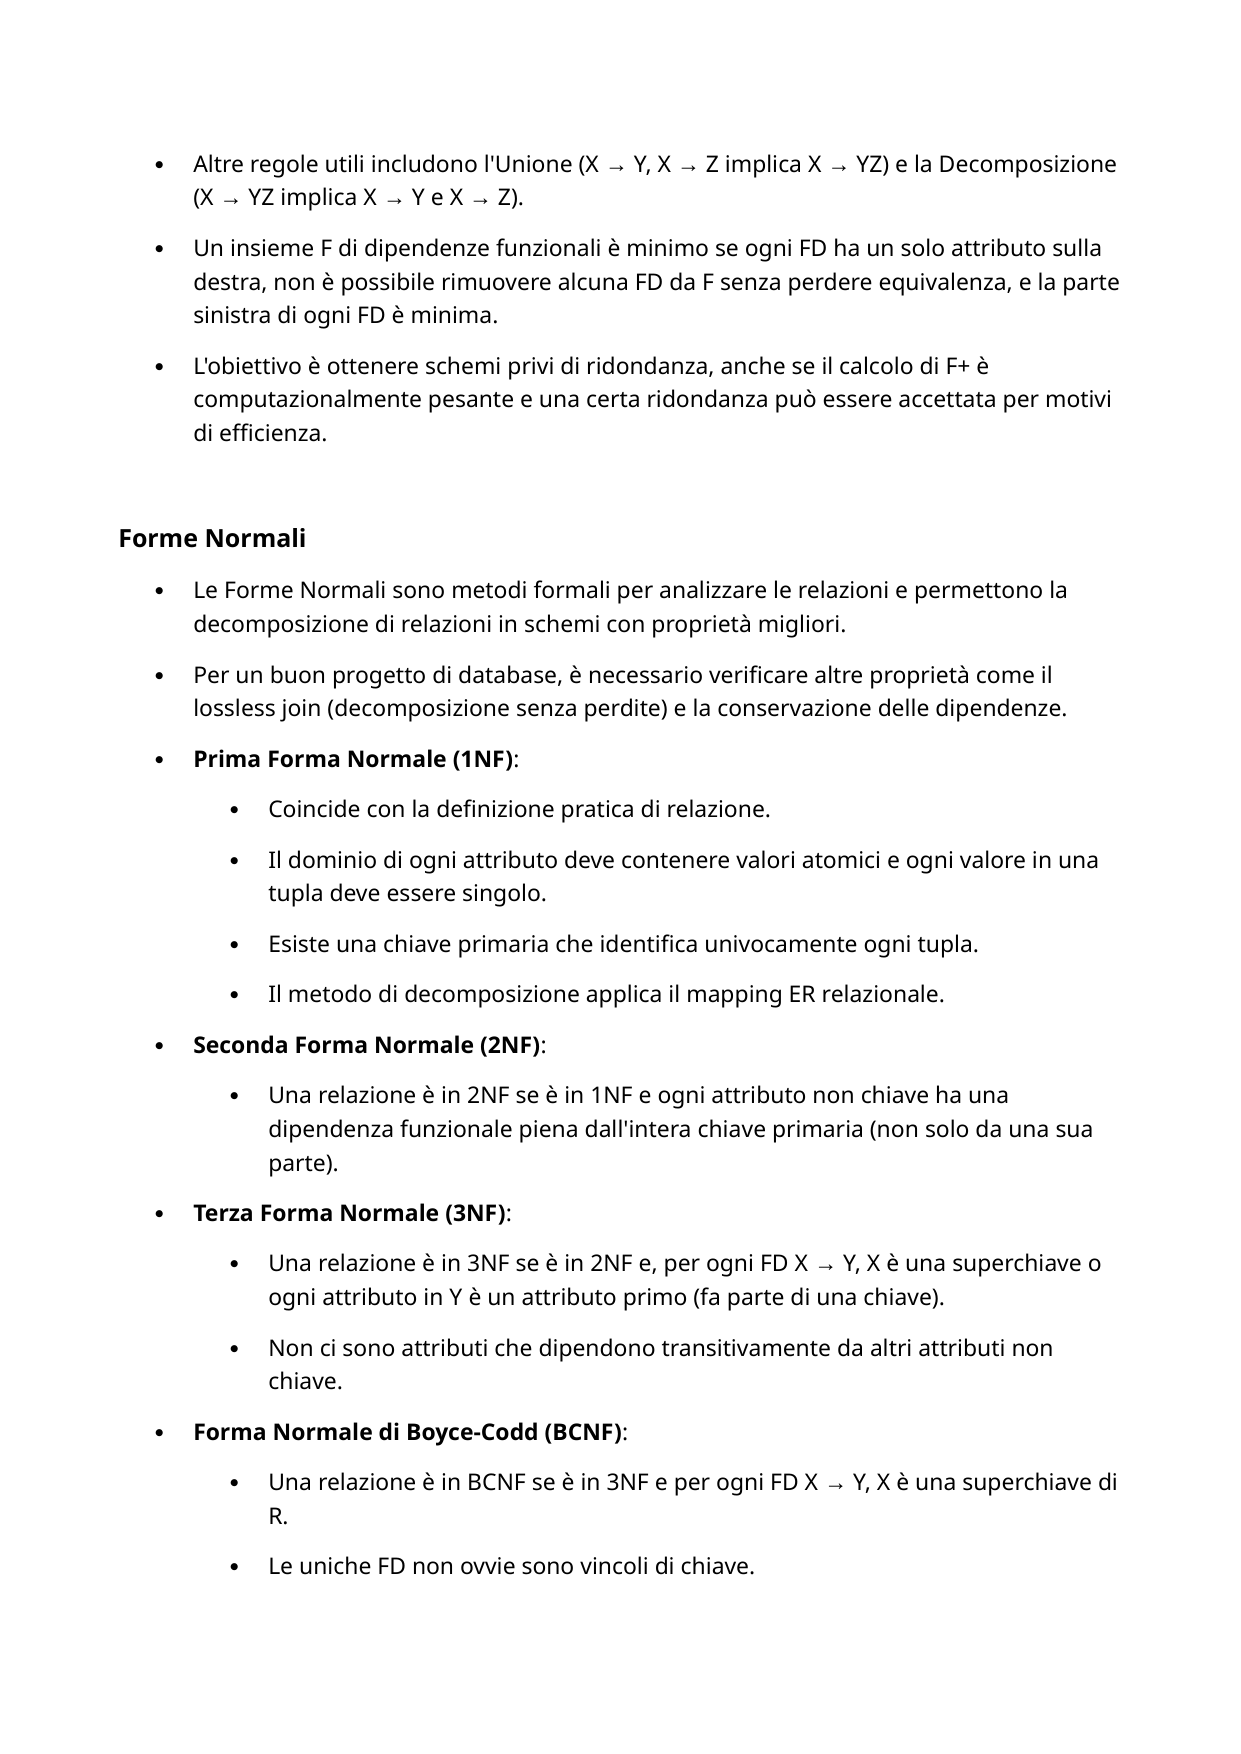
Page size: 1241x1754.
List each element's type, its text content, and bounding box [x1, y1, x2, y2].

list Il dominio di ogni attributo deve contenere valori atomici e ogni valore in una tupla deve essere singolo. [231, 844, 1122, 909]
list Terza Forma Normale (3NF): [156, 1197, 1122, 1228]
list Una relazione è in 3NF se è in 2NF e, per ogni FD X → Y, X è una superchiave o ogni attributo in Y è un attributo primo (fa parte di una chiave). [231, 1247, 1122, 1312]
text Forme Normali [118, 521, 1122, 555]
list L'obiettivo è ottenere schemi privi di ridondanza, anche se il calcolo di F+ è computazionalmente pesante e una certa ridondanza può essere accettata per motivi di efficienza. [156, 350, 1122, 448]
list Le Forme Normali sono metodi formali per analizzare le relazioni e permettono la decomposizione di relazioni in schemi con proprietà migliori. [156, 574, 1122, 639]
list Forma Normale di Boyce-Codd (BCNF): [156, 1416, 1122, 1447]
list Coincide con la definizione pratica di relazione. [231, 793, 1122, 824]
list Esiste una chiave primaria che identifica univocamente ogni tupla. [231, 928, 1122, 959]
list Per un buon progetto di database, è necessario verificare altre proprietà come il lossless join (decomposizione senza perdite) e la conservazione delle dipendenze. [156, 659, 1122, 724]
list Una relazione è in 2NF se è in 1NF e ogni attributo non chiave ha una dipendenza funzionale piena dall'intera chiave primaria (non solo da una sua parte). [231, 1079, 1122, 1178]
list Una relazione è in BCNF se è in 3NF e per ogni FD X → Y, X è una superchiave di R. [231, 1466, 1122, 1531]
list Prima Forma Normale (1NF): [156, 743, 1122, 774]
list Un insieme F di dipendenze funzionali è minimo se ogni FD ha un solo attributo sulla destra, non è possibile rimuovere alcuna FD da F senza perdere equivalenza, e la parte sinistra di ogni FD è minima. [156, 232, 1122, 331]
list Le uniche FD non ovvie sono vincoli di chiave. [231, 1550, 1122, 1582]
list Il metodo di decomposizione applica il mapping ER relazionale. [231, 978, 1122, 1009]
list Seconda Forma Normale (2NF): [156, 1029, 1122, 1060]
list Altre regole utili includono l'Unione (X → Y, X → Z implica X → YZ) e la Decomposizione (X → YZ implica X → Y e X → Z). [156, 148, 1122, 213]
list Non ci sono attributi che dipendono transitivamente da altri attributi non chiave. [231, 1332, 1122, 1397]
